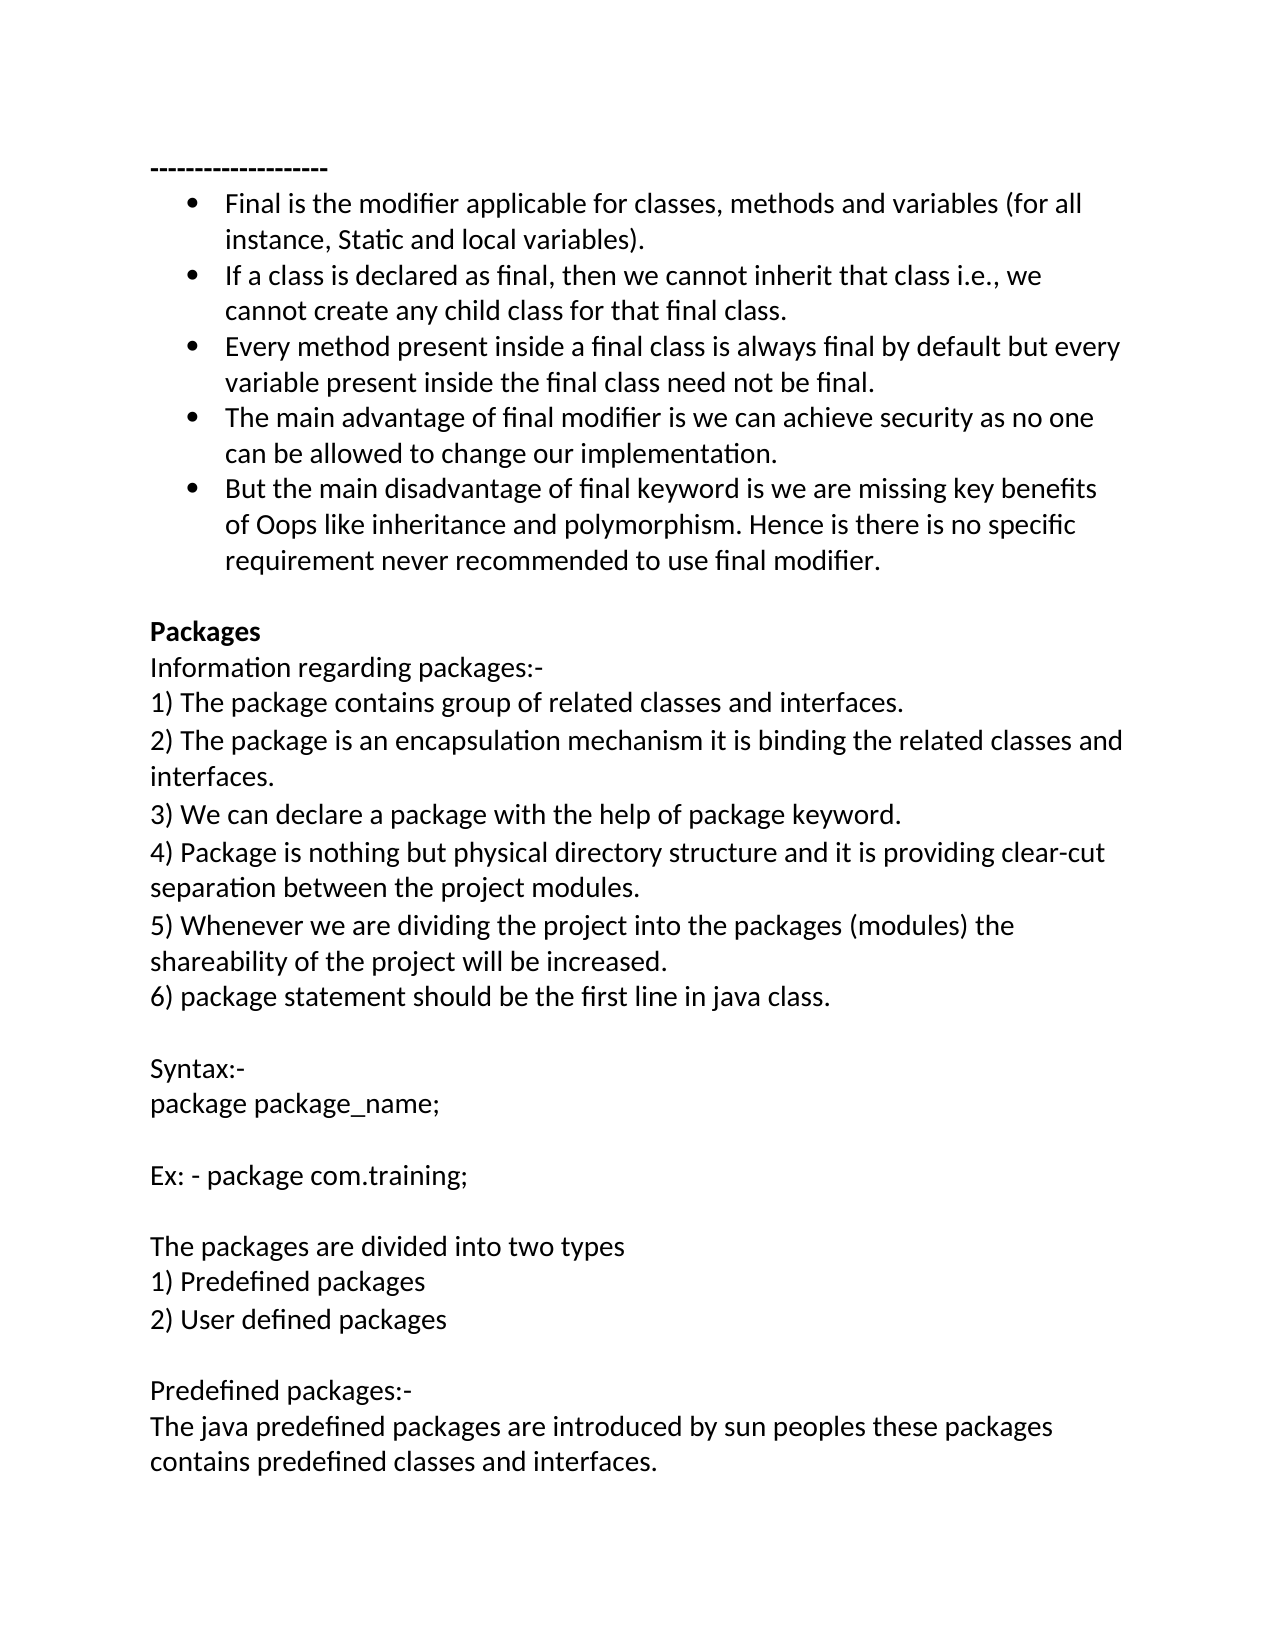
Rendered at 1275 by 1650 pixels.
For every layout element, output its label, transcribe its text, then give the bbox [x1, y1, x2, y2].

text Predefined packages:- [150, 1372, 1125, 1408]
text Syntax:- [150, 1050, 1125, 1085]
text 3) We can declare a package with the help of package keyword. [150, 796, 1125, 831]
list If a class is declared as final, then we cannot inherit that class i.e., we cannot create any child class for that final class. [187, 257, 1125, 328]
list Final is the modifier applicable for classes, methods and variables (for all instance, Static and local variables). [187, 186, 1125, 257]
text Packages [150, 613, 1125, 649]
list Every method present inside a final class is always final by default but every variable present inside the final class need not be final. [187, 328, 1125, 399]
text Information regarding packages:- [150, 649, 1125, 684]
text 2) User defined packages [150, 1301, 1125, 1337]
list The main advantage of final modifier is we can achieve security as no one can be allowed to change our implementation. [187, 399, 1125, 471]
text 1) Predefined packages [150, 1263, 1125, 1299]
text The packages are divided into two types [150, 1228, 1125, 1263]
text package package_name; [150, 1085, 1125, 1121]
text 5) Whenever we are dividing the project into the packages (modules) the shareability of the project will be increased. [150, 907, 1125, 978]
text 2) The package is an encapsulation mechanism it is binding the related classes and interfaces. [150, 722, 1125, 793]
text 6) package statement should be the first line in java class. [150, 978, 1125, 1014]
list But the main disadvantage of final keyword is we are missing key benefits of Oops like inheritance and polymorphism. Hence is there is no specific requirement never recommended to use final modifier. [187, 471, 1125, 577]
text -------------------- [150, 150, 1125, 186]
text Ex: - package com.training; [150, 1157, 1125, 1192]
text 4) Package is nothing but physical directory structure and it is providing clear-cut separation between the project modules. [150, 834, 1125, 905]
text 1) The package contains group of related classes and interfaces. [150, 684, 1125, 720]
text The java predefined packages are introduced by sun peoples these packages contains predefined classes and interfaces. [150, 1408, 1125, 1479]
